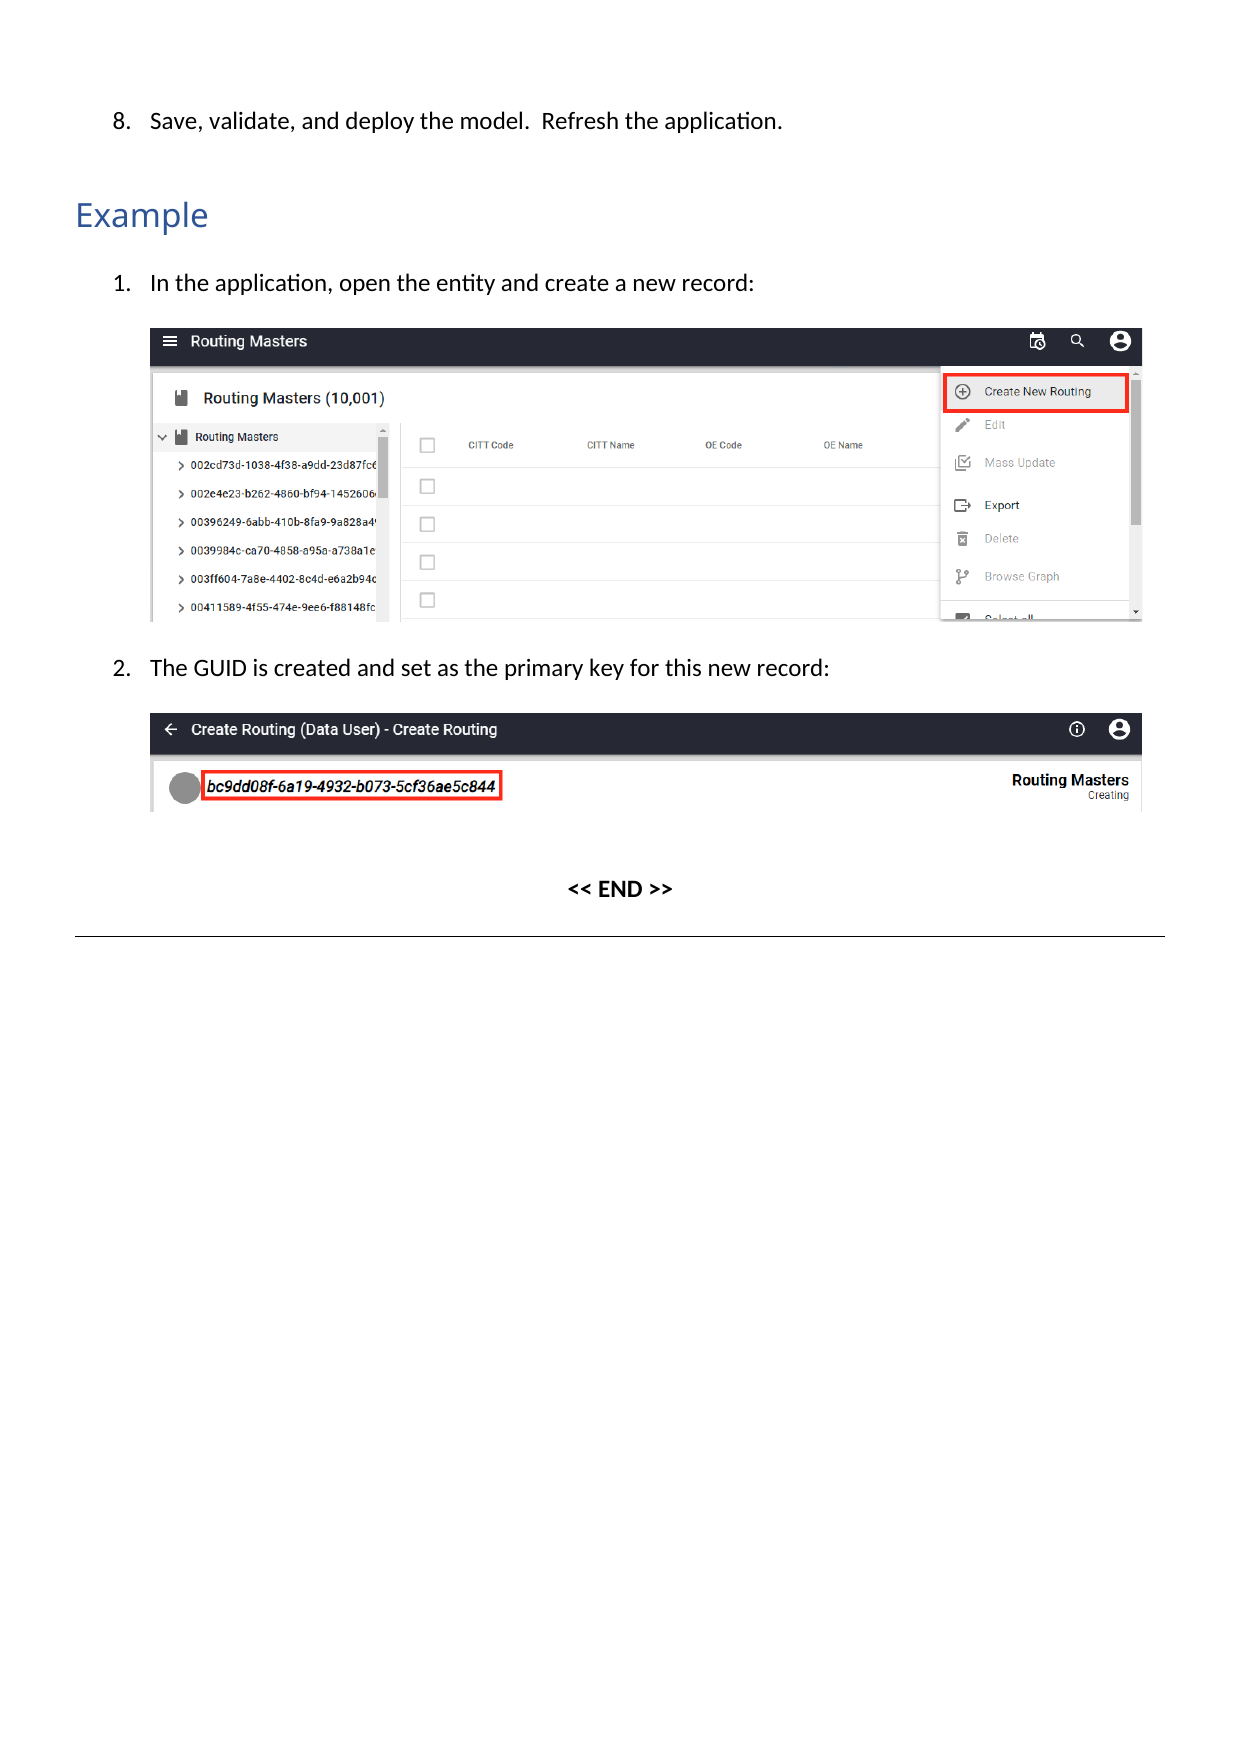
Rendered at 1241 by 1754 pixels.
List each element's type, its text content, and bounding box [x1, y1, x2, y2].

list The GUID is created and set as the primary key for this new record: [112, 652, 1165, 683]
picture [150, 713, 1142, 812]
text << END >> [75, 873, 1165, 904]
picture [150, 328, 1143, 622]
subtitle Example [75, 192, 1165, 237]
list Save, validate, and deploy the model. Refresh the application. [112, 106, 1165, 136]
list In the application, open the entity and create a new record: [112, 267, 1165, 298]
